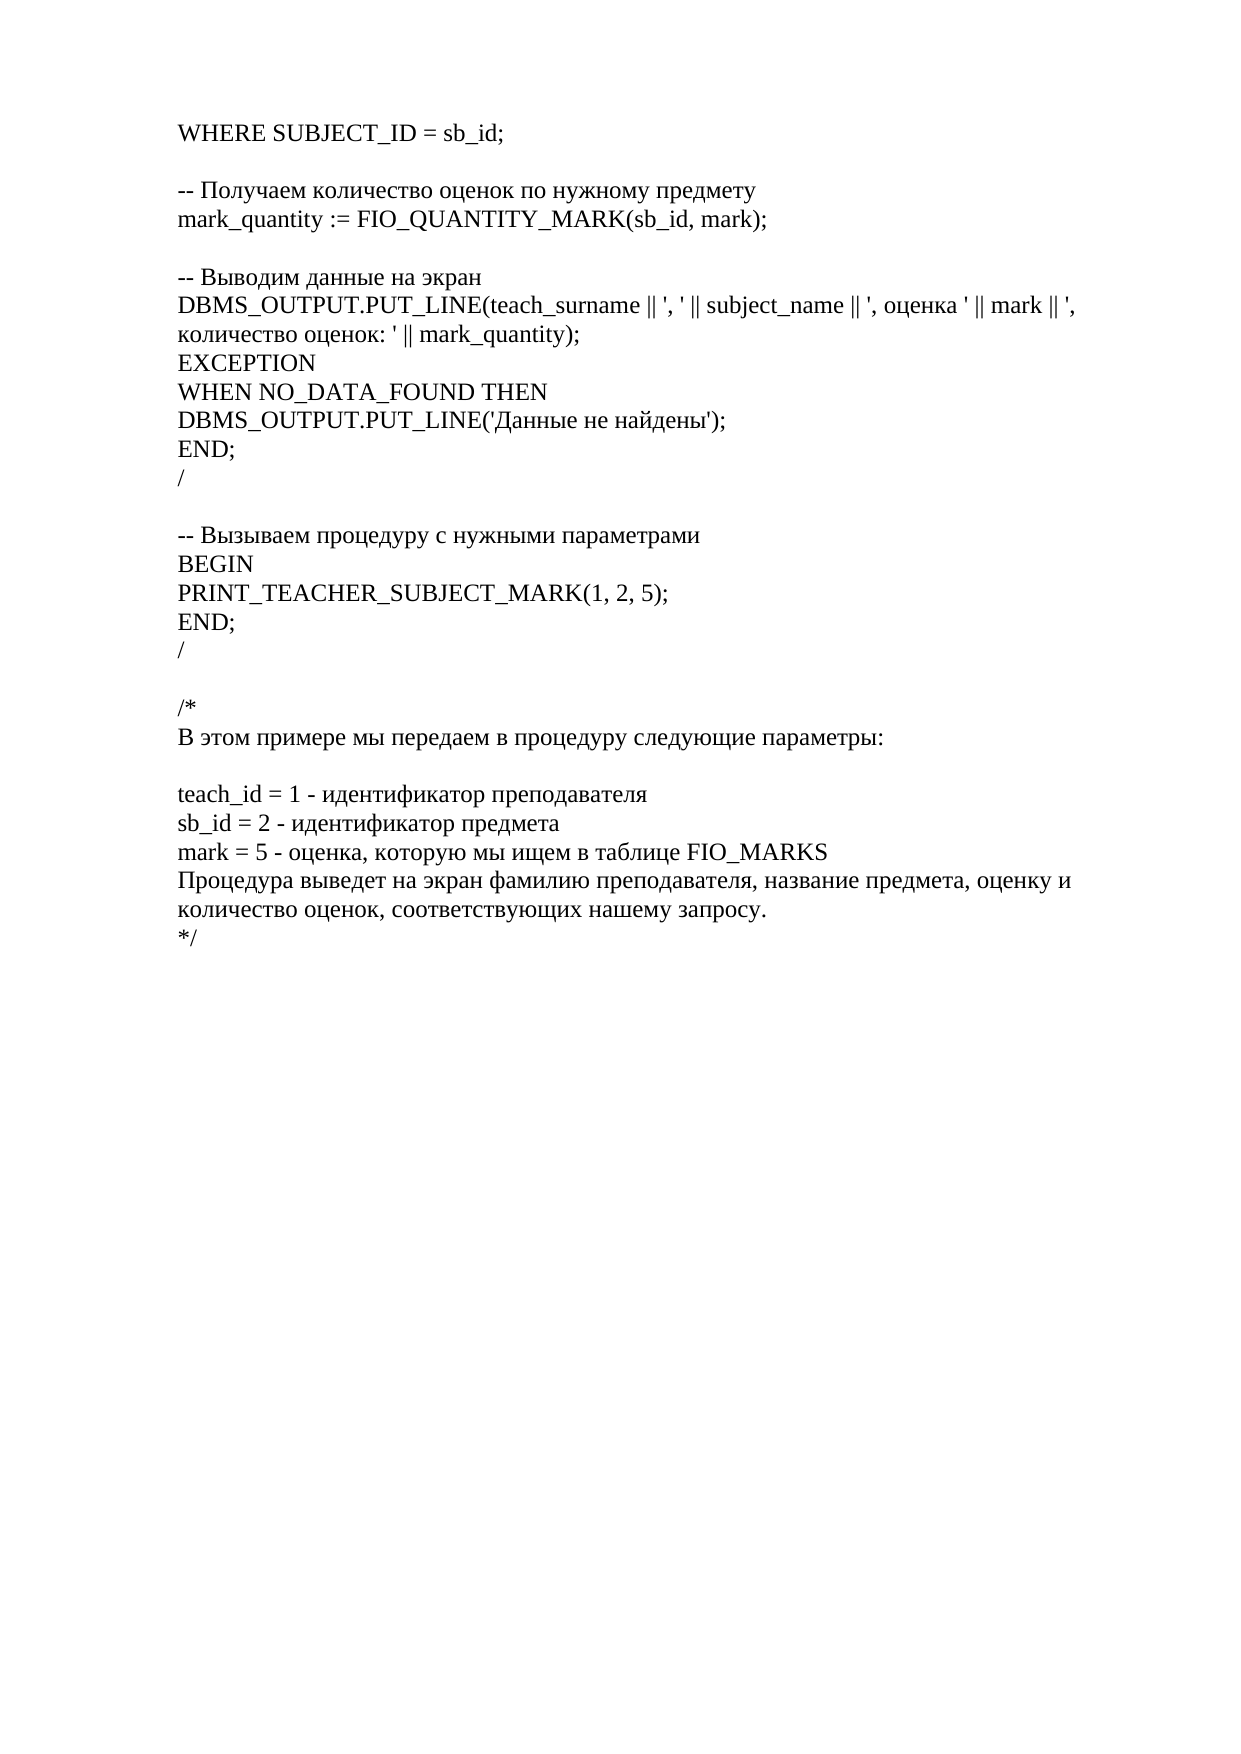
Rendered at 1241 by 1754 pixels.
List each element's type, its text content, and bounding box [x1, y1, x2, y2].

text /* [177, 693, 1152, 722]
text PRINT_TEACHER_SUBJECT_MARK(1, 2, 5); [177, 578, 1152, 607]
text В этом примере мы передаем в процедуру следующие параметры: [177, 722, 1152, 751]
text -- Вызываем процедуру с нужными параметрами [177, 521, 1152, 549]
text WHERE SUBJECT_ID = sb_id; [177, 118, 1152, 147]
text teach_id = 1 - идентификатор преподавателя [177, 779, 1152, 808]
text -- Получаем количество оценок по нужному предмету [177, 176, 1152, 204]
text sb_id = 2 - идентификатор предмета [177, 808, 1152, 837]
text WHEN NO_DATA_FOUND THEN [177, 377, 1152, 406]
text BEGIN [177, 549, 1152, 578]
text mark_quantity := FIO_QUANTITY_MARK(sb_id, mark); [177, 204, 1152, 233]
text mark = 5 - оценка, которую мы ищем в таблице FIO_MARKS [177, 837, 1152, 866]
text / [177, 636, 1152, 664]
text / [177, 463, 1152, 492]
text END; [177, 607, 1152, 636]
text DBMS_OUTPUT.PUT_LINE(teach_surname || ', ' || subject_name || ', оценка ' || mark || ', количество оценок: ' || mark_quantity); [177, 291, 1152, 348]
text -- Выводим данные на экран [177, 262, 1152, 291]
text Процедура выведет на экран фамилию преподавателя, название предмета, оценку и количество оценок, соответствующих нашему запросу. [177, 866, 1152, 923]
text EXCEPTION [177, 348, 1152, 377]
text DBMS_OUTPUT.PUT_LINE('Данные не найдены'); [177, 406, 1152, 434]
text END; [177, 434, 1152, 463]
text */ [177, 923, 1152, 952]
